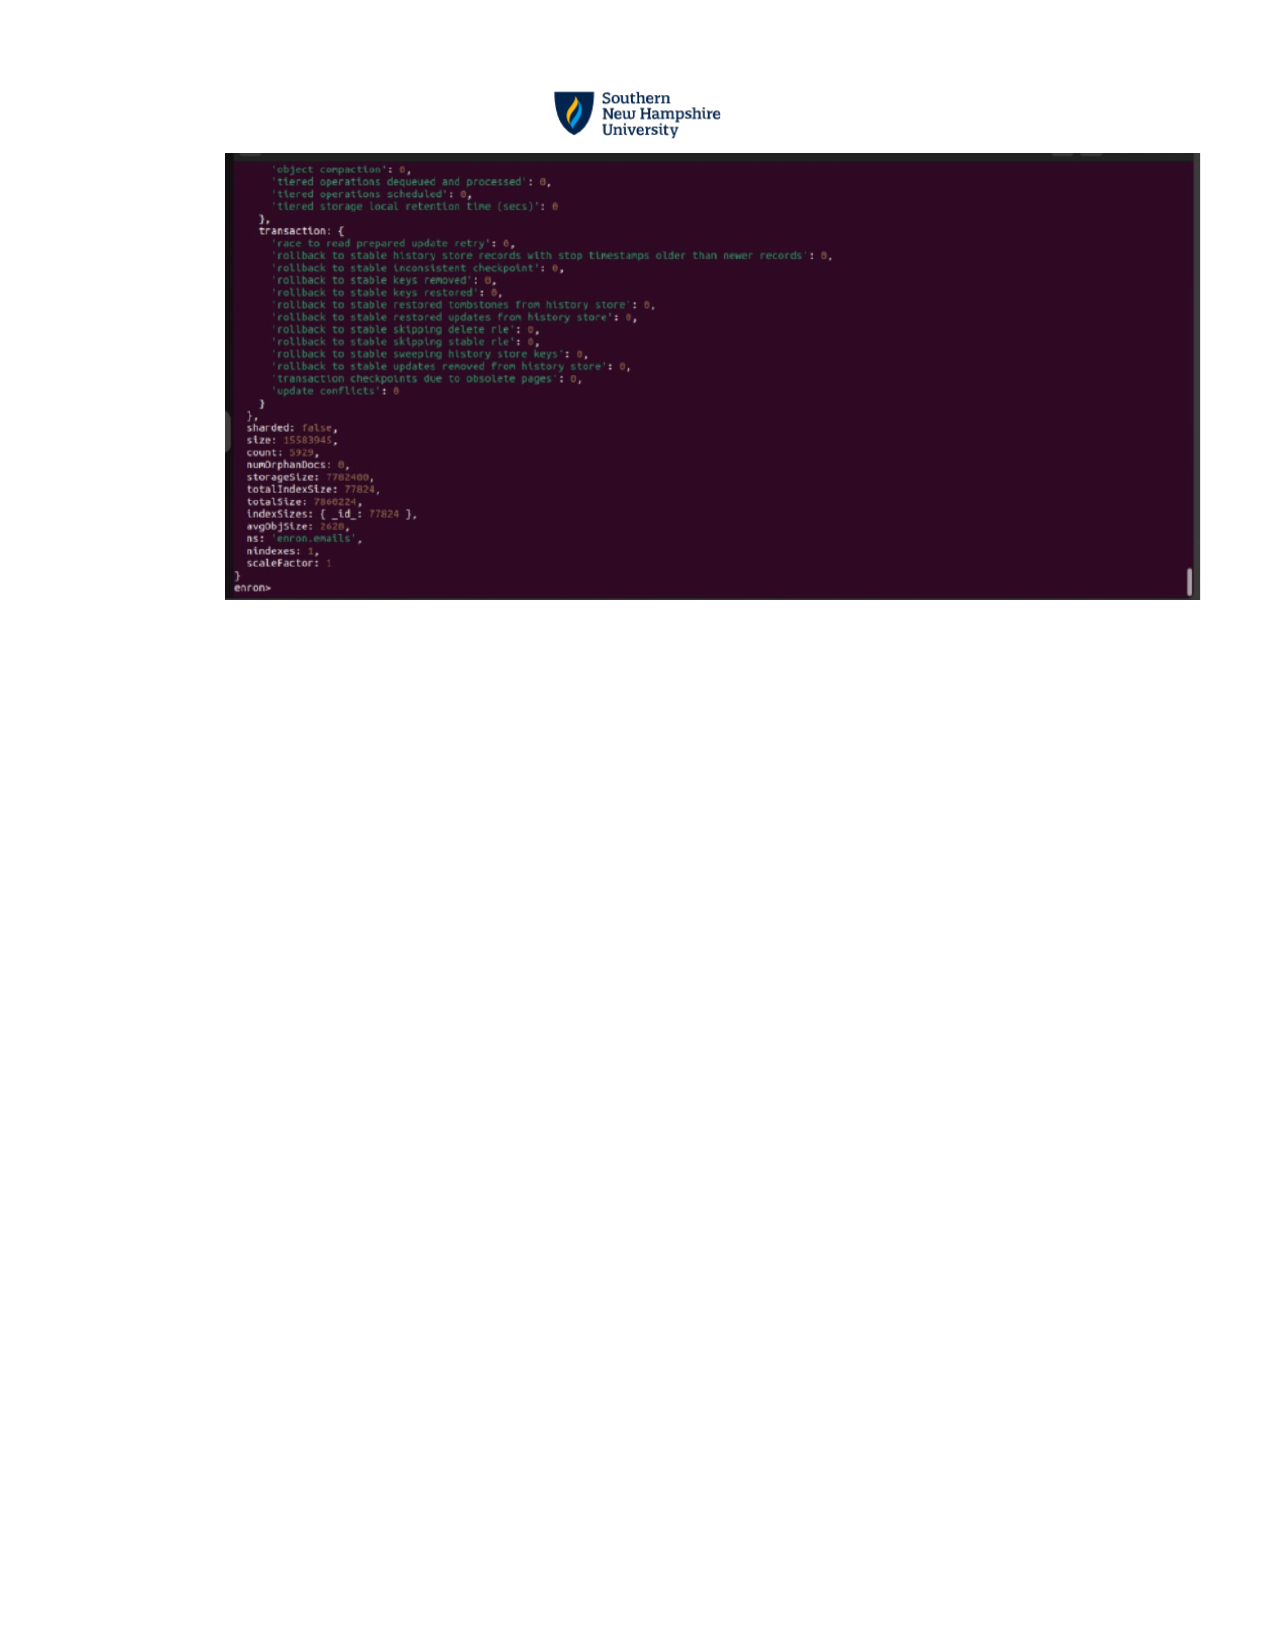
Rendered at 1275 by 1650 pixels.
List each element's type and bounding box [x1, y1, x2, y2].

picture [225, 75, 1200, 600]
